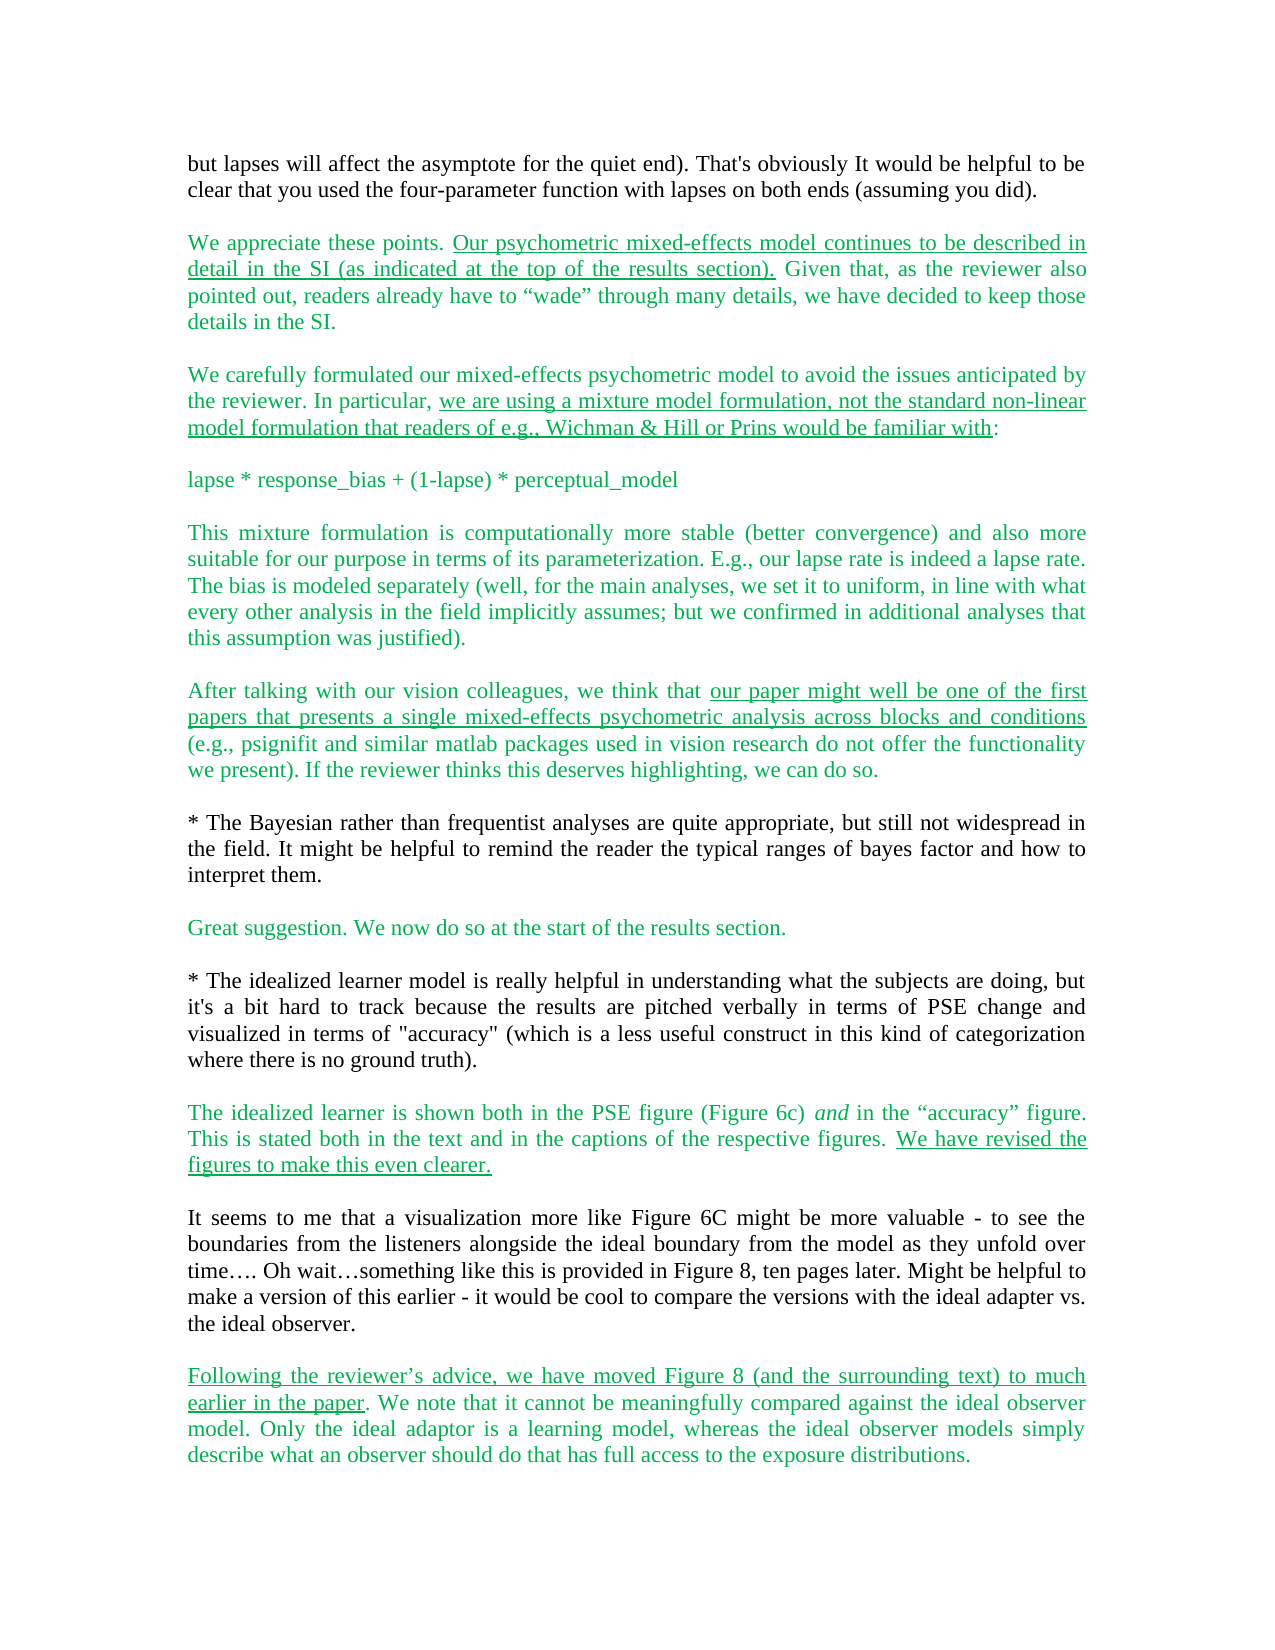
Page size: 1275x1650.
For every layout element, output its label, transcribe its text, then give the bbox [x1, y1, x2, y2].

text * The idealized learner model is really helpful in understanding what the subjects are doing, but it's a bit hard to track because the results are pitched verbally in terms of PSE change and visualized in terms of "accuracy" (which is a less useful construct in this kind of categorization where there is no ground truth). [187, 967, 1087, 1072]
text * The Bayesian rather than frequentist analyses are quite appropriate, but still not widespread in the field. It might be helpful to remind the reader the typical ranges of bayes factor and how to interpret them. [187, 809, 1087, 888]
text After talking with our vision colleagues, we think that our paper might well be one of the first papers that presents a single mixed-effects psychometric analysis across blocks and conditions (e.g., psignifit and similar matlab packages used in vision research do not offer the functionality we present). If the reviewer thinks this deserves highlighting, we can do so. [187, 728, 1087, 782]
text Great suggestion. We now do so at the start of the results section. [187, 914, 1087, 941]
text After talking with our vision colleagues, we think that our paper might well be one of the first papers that presents a single mixed-effects psychometric analysis across blocks and conditions (e.g., psignifit and similar matlab packages used in vision research do not offer the functionality we present). If the reviewer thinks this deserves highlighting, we can do so. [187, 677, 1087, 726]
text lapse * response_bias + (1-lapse) * perceptual_model [187, 466, 1087, 493]
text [187, 150, 1087, 203]
text Following the reviewer’s advice, we have moved Figure 8 (and the surrounding text) to much earlier in the paper. We note that it cannot be meaningfully compared against the ideal observer model. Only the ideal adaptor is a learning model, whereas the ideal observer models simply describe what an observer should do that has full access to the exposure distributions. [187, 1386, 1087, 1468]
text This mixture formulation is computationally more stable (better convergence) and also more suitable for our purpose in terms of its parameterization. E.g., our lapse rate is indeed a lapse rate. The bias is modeled separately (well, for the main analyses, we set it to uniform, in line with what every other analysis in the field implicitly assumes; but we confirmed in additional analyses that this assumption was justified). [187, 519, 1087, 651]
text It seems to me that a visualization more like Figure 6C might be more valuable - to see the boundaries from the listeners alongside the ideal boundary from the model as they unfold over time…. Oh wait…something like this is provided in Figure 8, ten pages later. Might be helpful to make a version of this earlier - it would be cool to compare the versions with the ideal adapter vs. the ideal observer. [187, 1204, 1087, 1336]
text We carefully formulated our mixed-effects psychometric model to avoid the issues anticipated by the reviewer. In particular, we are using a mixture model formulation, not the standard non-linear model formulation that readers of e.g., Wichman & Hill or Prins would be familiar with: [187, 361, 1087, 440]
text The idealized learner is shown both in the PSE figure (Figure 6c) and in the “accuracy” figure. This is stated both in the text and in the captions of the respective figures. We have revised the figures to make this even clearer. [187, 1099, 1087, 1178]
text We appreciate these points. Our psychometric mixed-effects model continues to be described in detail in the SI (as indicated at the top of the results section). Given that, as the reviewer also pointed out, readers already have to “wade” through many details, we have decided to keep those details in the SI. [187, 229, 1087, 334]
